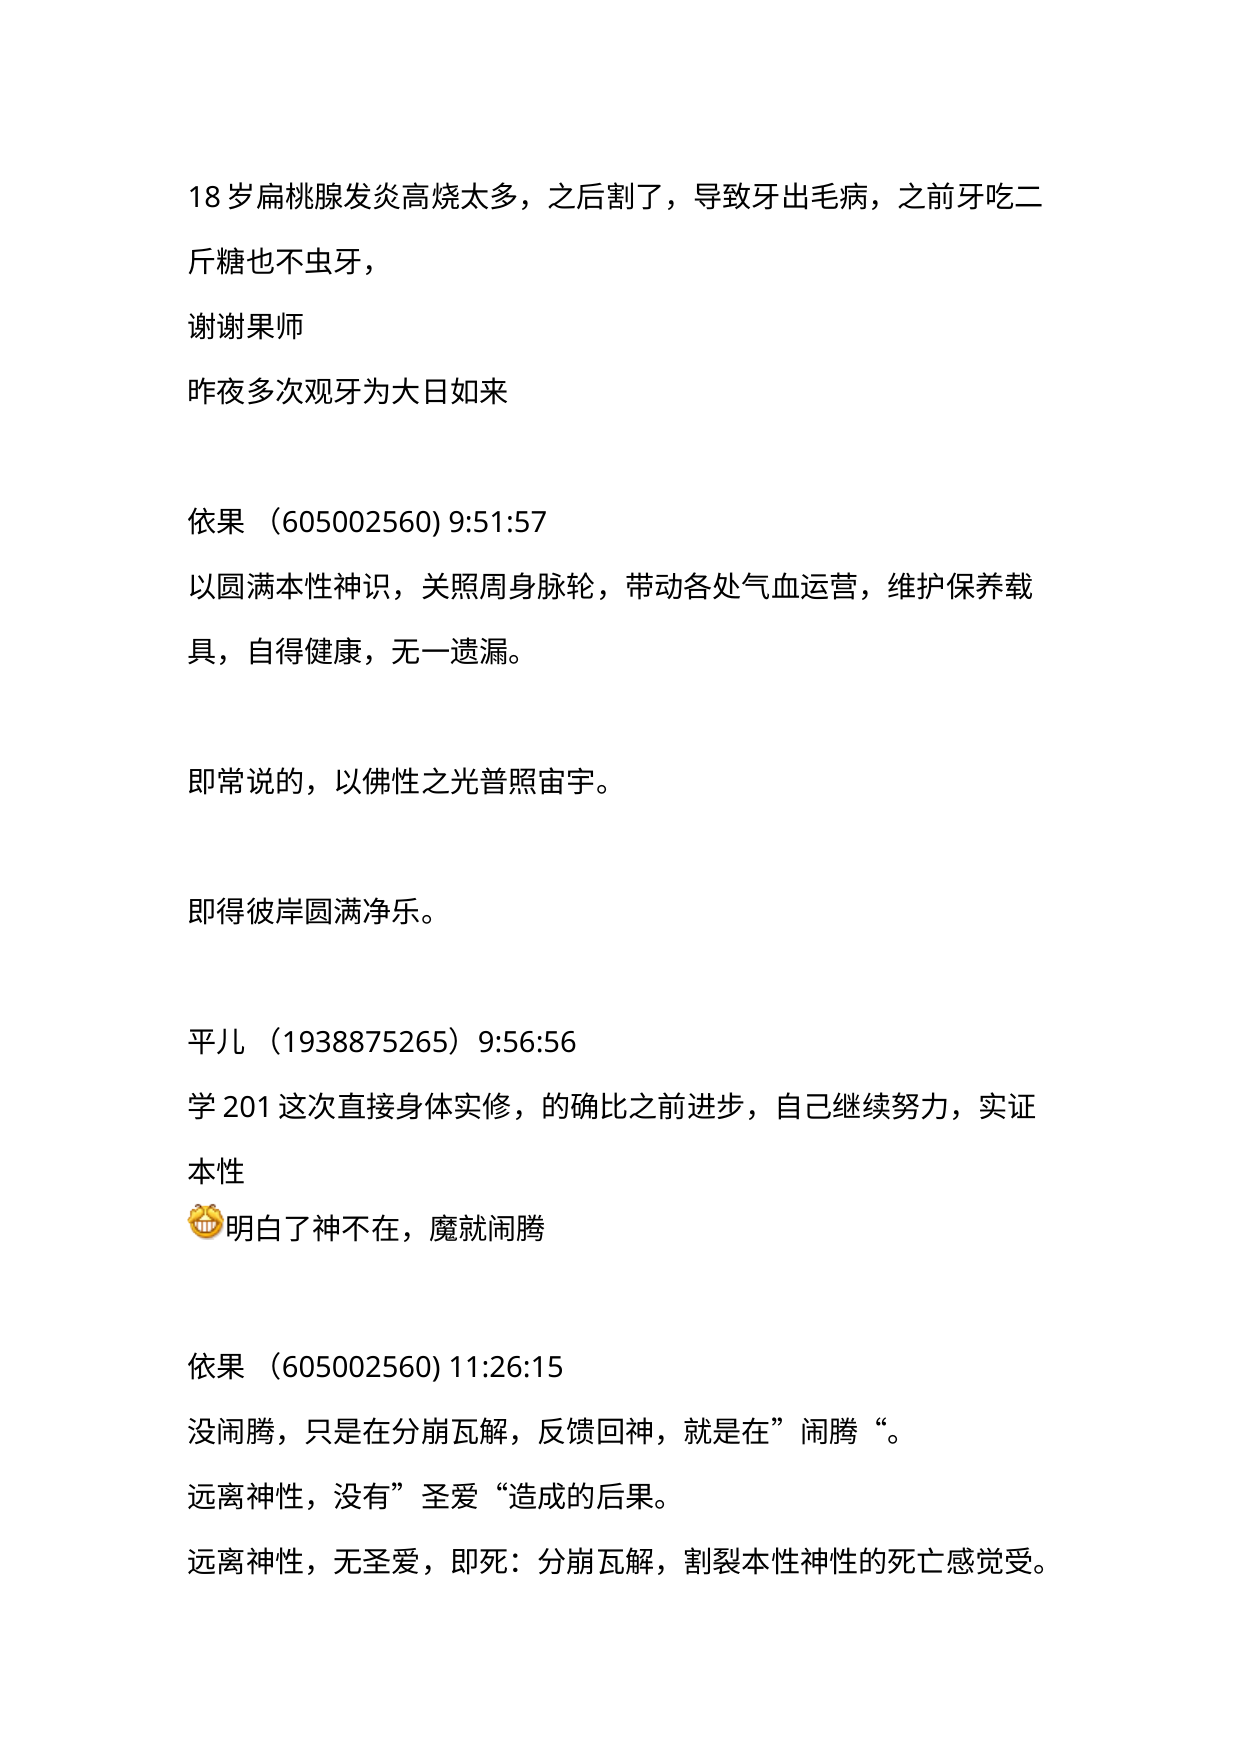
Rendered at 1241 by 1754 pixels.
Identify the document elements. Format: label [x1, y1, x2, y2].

picture [187, 1202, 226, 1240]
text [187, 162, 1053, 1592]
